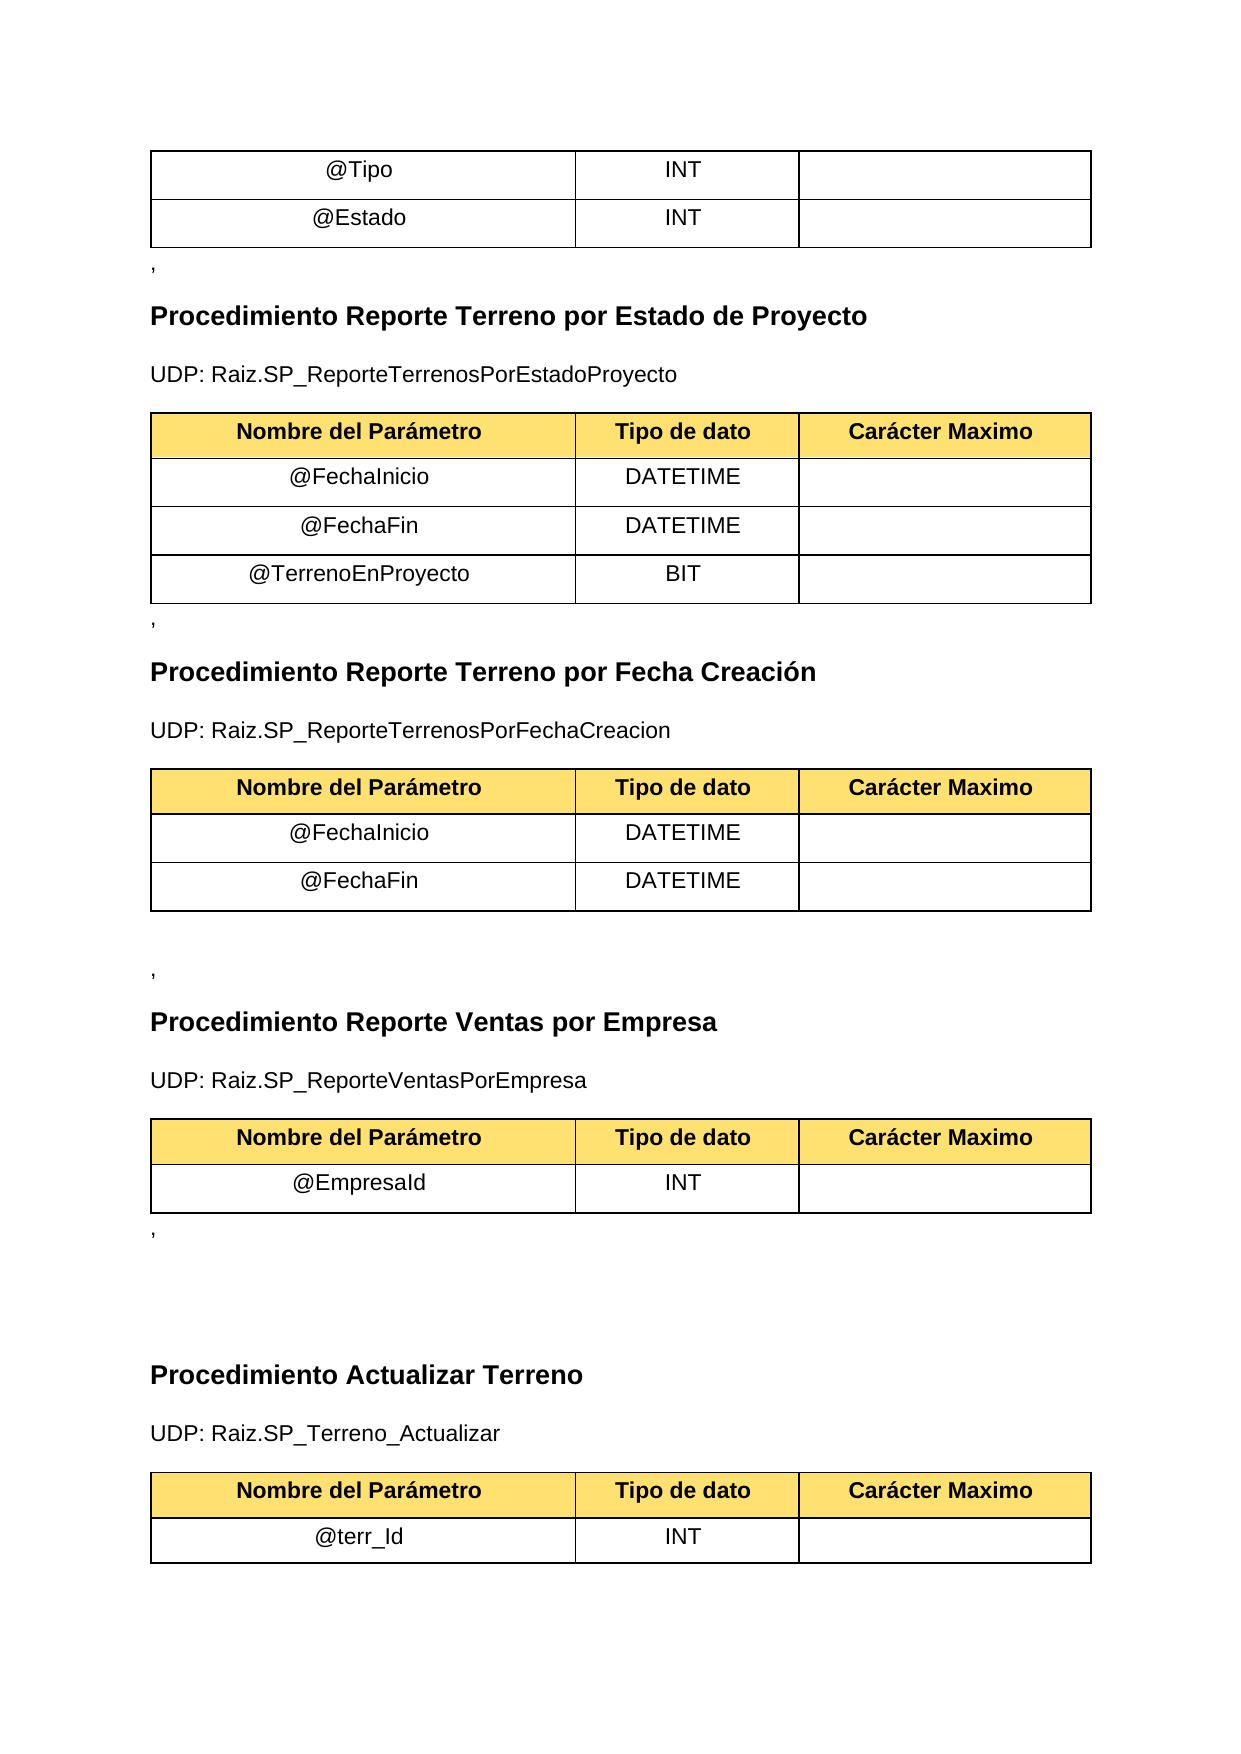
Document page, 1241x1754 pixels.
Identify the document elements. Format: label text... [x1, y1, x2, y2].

table_cell BIT [576, 556, 798, 603]
text UDP: Raiz.SP_Terreno_Actualizar [150, 1420, 1090, 1447]
table_cell [800, 556, 1090, 603]
table_cell INT [576, 200, 798, 247]
table_cell @terr_Id [152, 1519, 575, 1562]
table_header Carácter Maximo [800, 770, 1090, 813]
table_cell @FechaInicio [152, 815, 575, 862]
text Procedimiento Reporte Terreno por Estado de Proyecto [150, 300, 1090, 331]
table_cell DATETIME [576, 459, 798, 506]
table_header Nombre del Parámetro [152, 1473, 575, 1517]
text Procedimiento Reporte Ventas por Empresa [150, 1006, 1090, 1037]
table_header Carácter Maximo [800, 1120, 1090, 1164]
table_header Tipo de dato [576, 770, 798, 813]
text , [150, 1214, 1090, 1240]
table_cell [800, 863, 1090, 910]
table_cell @EmpresaId [152, 1165, 575, 1212]
table_cell @Tipo [152, 152, 575, 198]
table_header Carácter Maximo [800, 1473, 1090, 1517]
table_cell DATETIME [576, 863, 798, 910]
table_cell @Estado [152, 200, 575, 247]
table_cell [800, 200, 1090, 247]
table_header Carácter Maximo [800, 414, 1090, 457]
table_header Nombre del Parámetro [152, 770, 575, 813]
table_header Tipo de dato [576, 1473, 798, 1517]
table_cell [800, 1519, 1090, 1562]
text , [150, 248, 1090, 275]
text , [150, 955, 1090, 981]
table_cell INT [576, 1165, 798, 1212]
table_cell DATETIME [576, 507, 798, 554]
table_cell @FechaInicio [152, 459, 575, 506]
table_cell [800, 507, 1090, 554]
text , [150, 604, 1090, 631]
table_cell INT [576, 152, 798, 198]
table_cell @FechaFin [152, 863, 575, 910]
table_header Nombre del Parámetro [152, 414, 575, 457]
text Procedimiento Actualizar Terreno [150, 1359, 1090, 1391]
table_cell DATETIME [576, 815, 798, 862]
text UDP: Raiz.SP_ReporteTerrenosPorFechaCreacion [150, 717, 1090, 743]
table_header Tipo de dato [576, 414, 798, 457]
text UDP: Raiz.SP_ReporteVentasPorEmpresa [150, 1067, 1090, 1093]
table_cell @TerrenoEnProyecto [152, 556, 575, 603]
text Procedimiento Reporte Terreno por Fecha Creación [150, 656, 1090, 687]
table_cell [800, 459, 1090, 506]
table_header Tipo de dato [576, 1120, 798, 1164]
table_cell [800, 152, 1090, 198]
table_cell [800, 1165, 1090, 1212]
table_cell [800, 815, 1090, 862]
table_cell @FechaFin [152, 507, 575, 554]
table_header Nombre del Parámetro [152, 1120, 575, 1164]
table_cell INT [576, 1519, 798, 1562]
text UDP: Raiz.SP_ReporteTerrenosPorEstadoProyecto [150, 361, 1090, 387]
